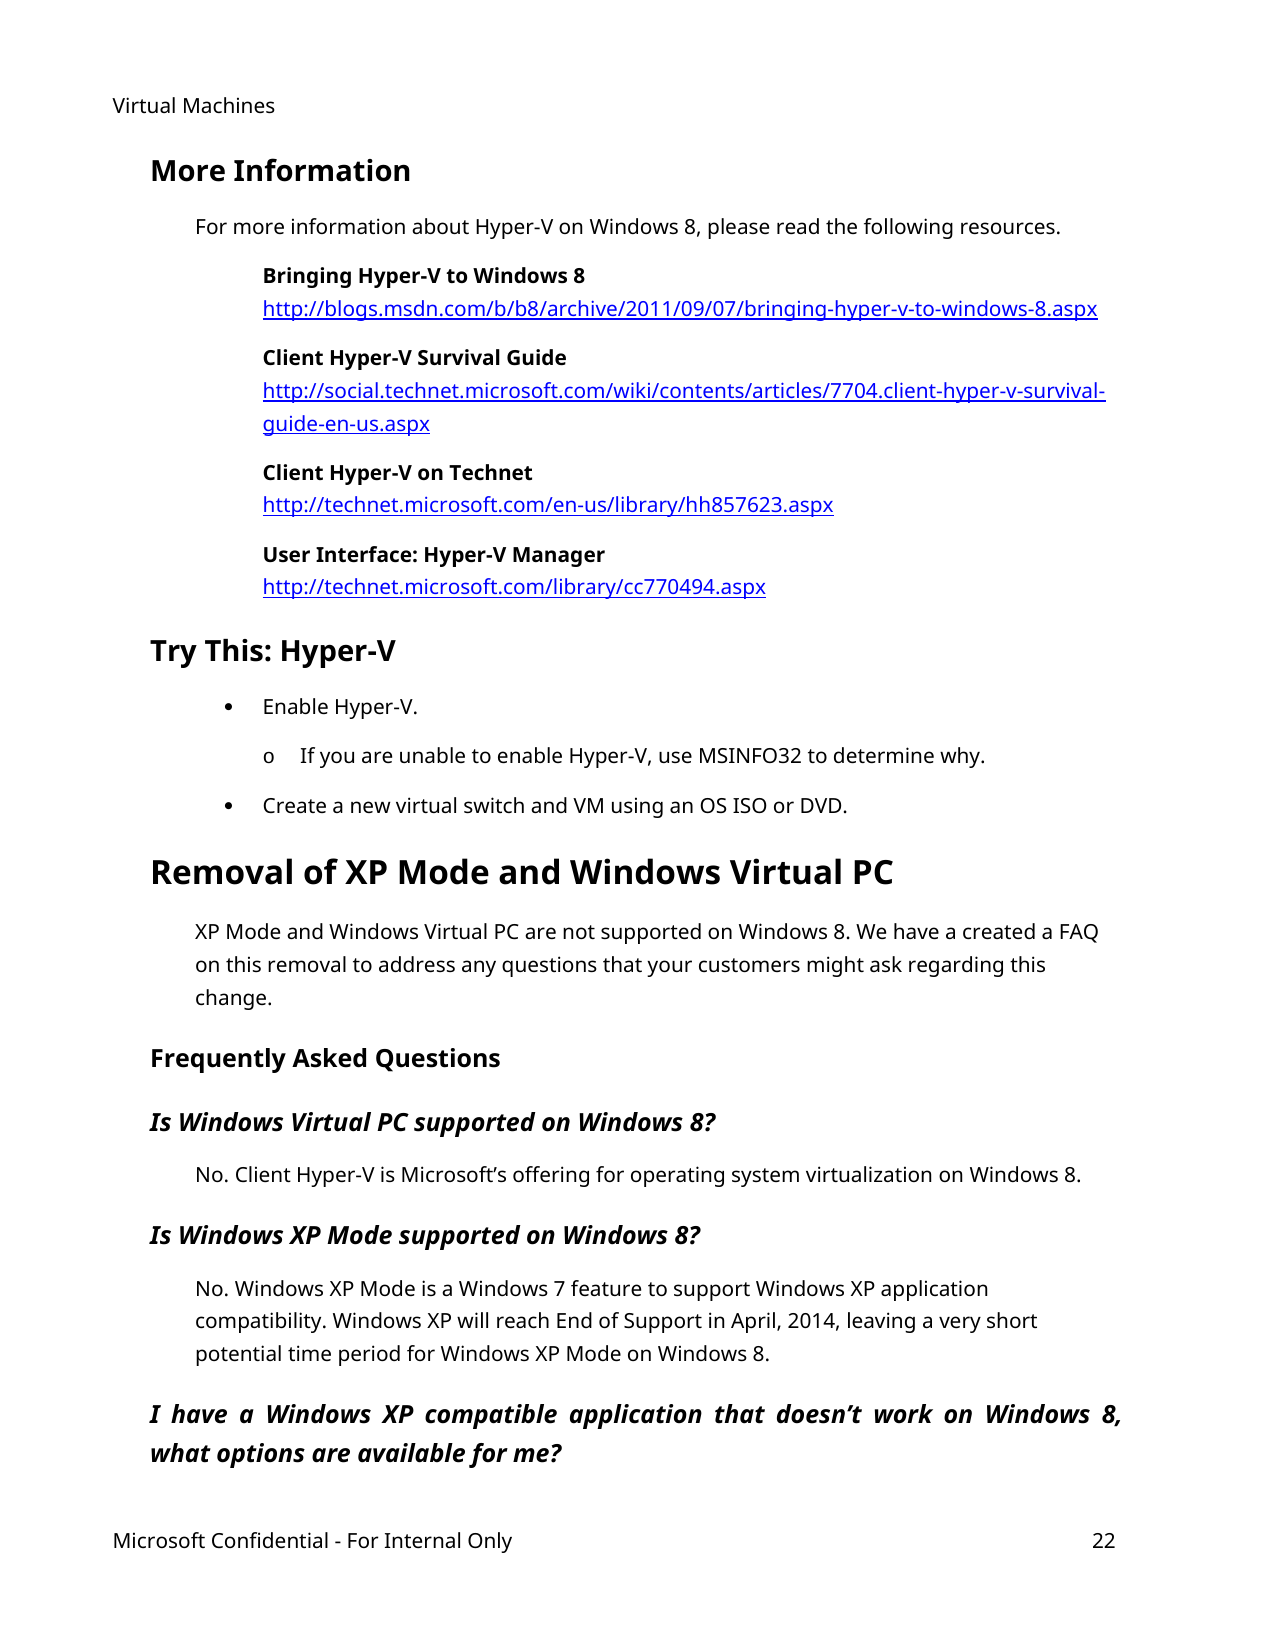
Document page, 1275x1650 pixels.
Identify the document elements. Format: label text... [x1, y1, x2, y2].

list Enable Hyper-V. [225, 692, 1110, 721]
subtitle I have a Windows XP compatible application that doesn’t work on Windows 8, what options are available for me? [150, 1397, 1125, 1470]
text Client Hyper-V Survival Guide http://social.technet.microsoft.com/wiki/contents/articles/7704.client-hyper-v-survival-guide-en-us.aspx [262, 343, 1110, 437]
text XP Mode and Windows Virtual PC are not supported on Windows 8. We have a created a FAQ on this removal to address any questions that your customers might ask regarding this change. [195, 917, 1110, 1011]
text Bringing Hyper-V to Windows 8 http://blogs.msdn.com/b/b8/archive/2011/09/07/bringing-hyper-v-to-windows-8.aspx [262, 262, 1110, 323]
text No. Windows XP Mode is a Windows 7 feature to support Windows XP application compatibility. Windows XP will reach End of Support in April, 2014, leaving a very short potential time period for Windows XP Mode on Windows 8. [195, 1274, 1110, 1367]
subtitle Frequently Asked Questions [150, 1040, 1125, 1074]
list If you are unable to enable Hyper-V, use MSINFO32 to determine why. [262, 742, 1110, 770]
text User Interface: Hyper-V Manager http://technet.microsoft.com/library/cc770494.aspx [262, 540, 1110, 601]
subtitle Try This: Hyper-V [150, 630, 1125, 670]
list Create a new virtual switch and VM using an OS ISO or DVD. [225, 791, 1110, 819]
text Client Hyper-V on Technet http://technet.microsoft.com/en-us/library/hh857623.aspx [262, 458, 1110, 519]
subtitle More Information [150, 150, 1125, 190]
subtitle Is Windows XP Mode supported on Windows 8? [150, 1218, 1125, 1252]
subtitle Removal of XP Mode and Windows Virtual PC [150, 849, 1125, 894]
text For more information about Hyper-V on Windows 8, please read the following resources. [195, 212, 1110, 241]
text No. Client Hyper-V is Microsoft’s offering for operating system virtualization on Windows 8. [195, 1160, 1110, 1189]
subtitle Is Windows Virtual PC supported on Windows 8? [150, 1104, 1125, 1138]
